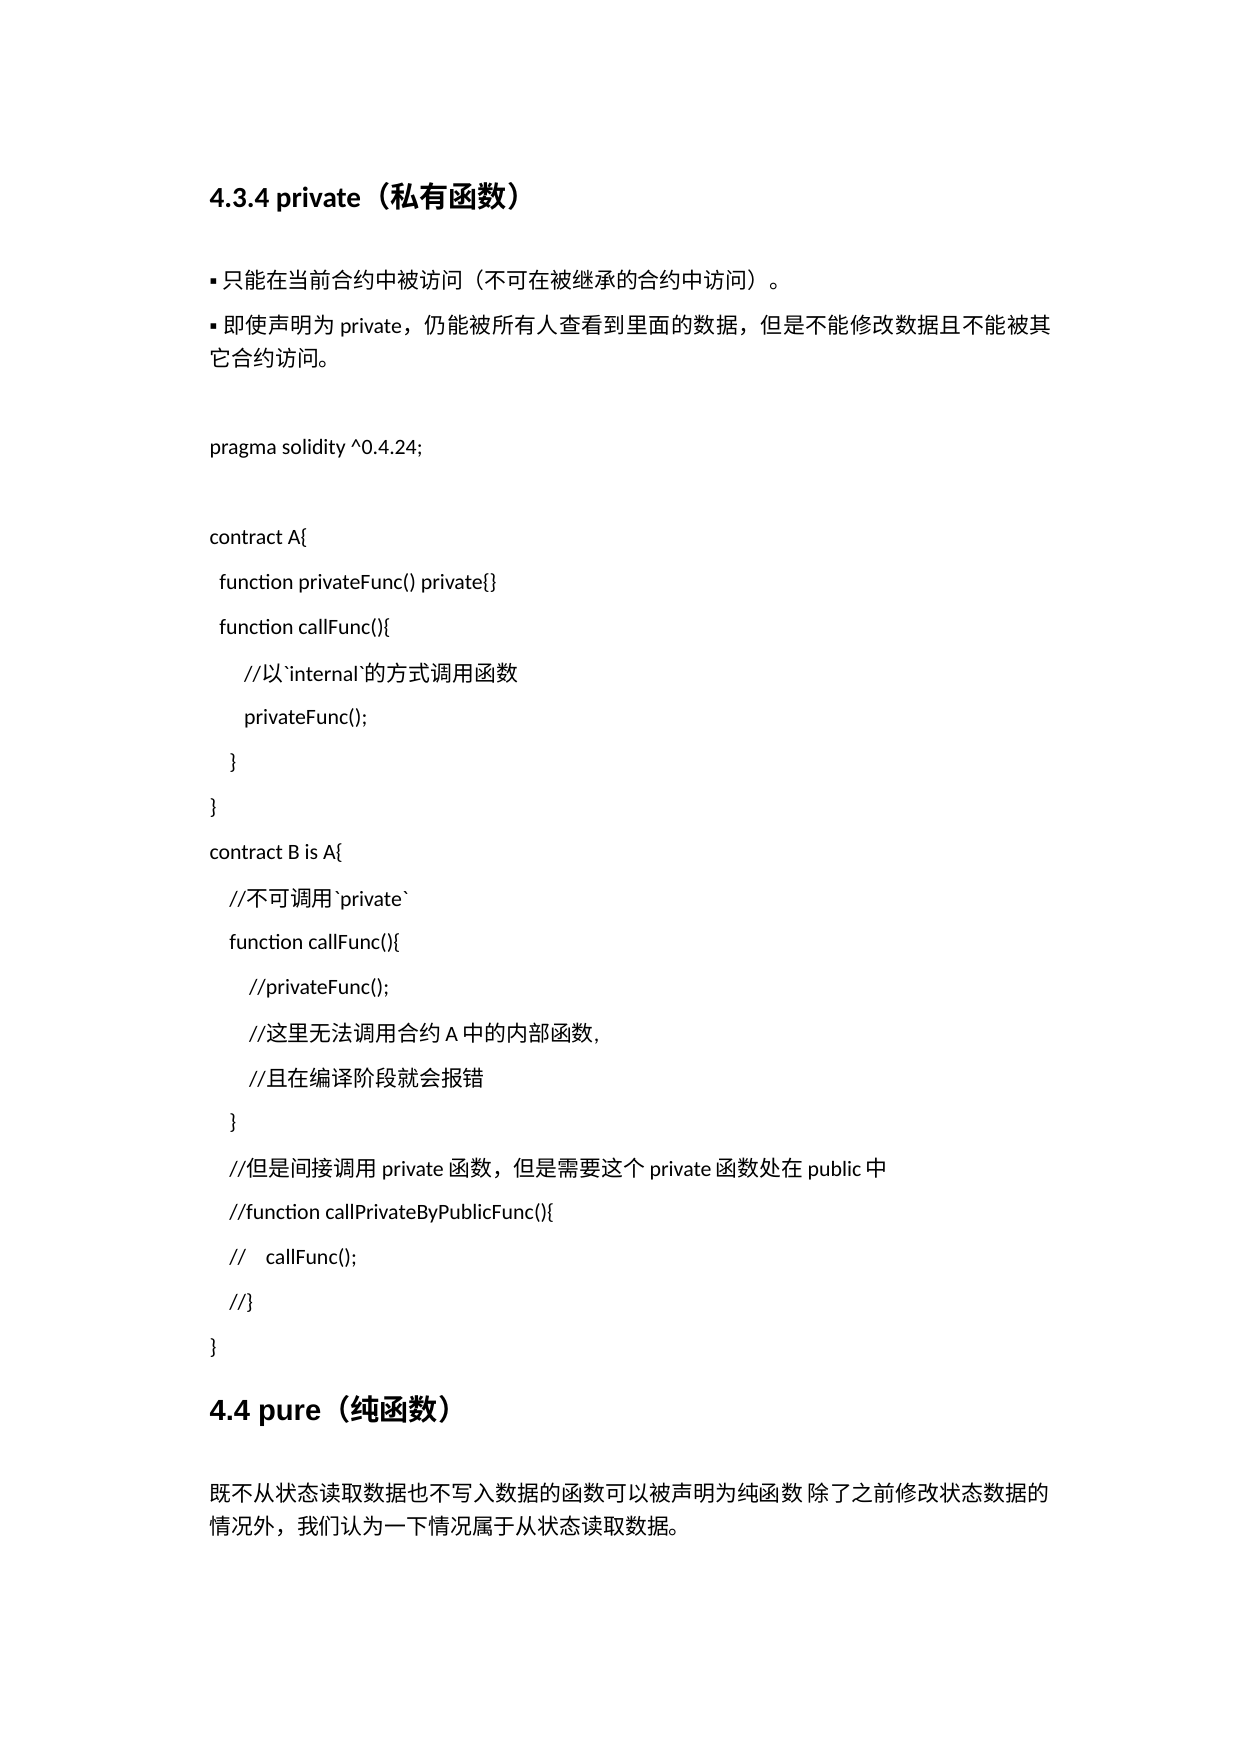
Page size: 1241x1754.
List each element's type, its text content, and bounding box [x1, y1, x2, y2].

text ▪ 即使声明为private，仍能被所有人查看到里面的数据，但是不能修改数据且不能被其它合约访问。 [209, 308, 1053, 373]
text //function callPrivateByPublicFunc(){ [209, 1195, 1053, 1228]
text function callFunc(){ [209, 610, 1053, 643]
text // callFunc(); [209, 1240, 1053, 1273]
text 既不从状态读取数据也不写入数据的函数可以被声明为纯函数 除了之前修改状态数据的情况外，我们认为一下情况属于从状态读取数据。 [209, 1476, 1053, 1541]
text contract A{ [209, 520, 1053, 553]
text //以`internal`的方式调用函数 [209, 655, 1053, 688]
text //且在编译阶段就会报错 [209, 1060, 1053, 1093]
text function callFunc(){ [209, 925, 1053, 958]
text //不可调用`private` [209, 880, 1053, 913]
text privateFunc(); [209, 700, 1053, 733]
text pragma solidity ^0.4.24; [209, 430, 1053, 463]
subtitle 4.4 pure（纯函数） [209, 1375, 1053, 1440]
text } [209, 1330, 1053, 1363]
text ▪ 只能在当前合约中被访问（不可在被继承的合约中访问）。 [209, 263, 1053, 295]
text //但是间接调用private函数，但是需要这个private函数处在public中 [209, 1150, 1053, 1183]
text } [209, 745, 1053, 778]
text contract B is A{ [209, 835, 1053, 868]
text } [209, 1105, 1053, 1138]
text //} [209, 1285, 1053, 1318]
text function privateFunc() private{} [209, 565, 1053, 598]
text //privateFunc(); [209, 970, 1053, 1003]
text } [209, 790, 1053, 823]
subtitle 4.3.4 private（私有函数） [209, 162, 1053, 227]
text //这里无法调用合约A中的内部函数, [209, 1015, 1053, 1048]
